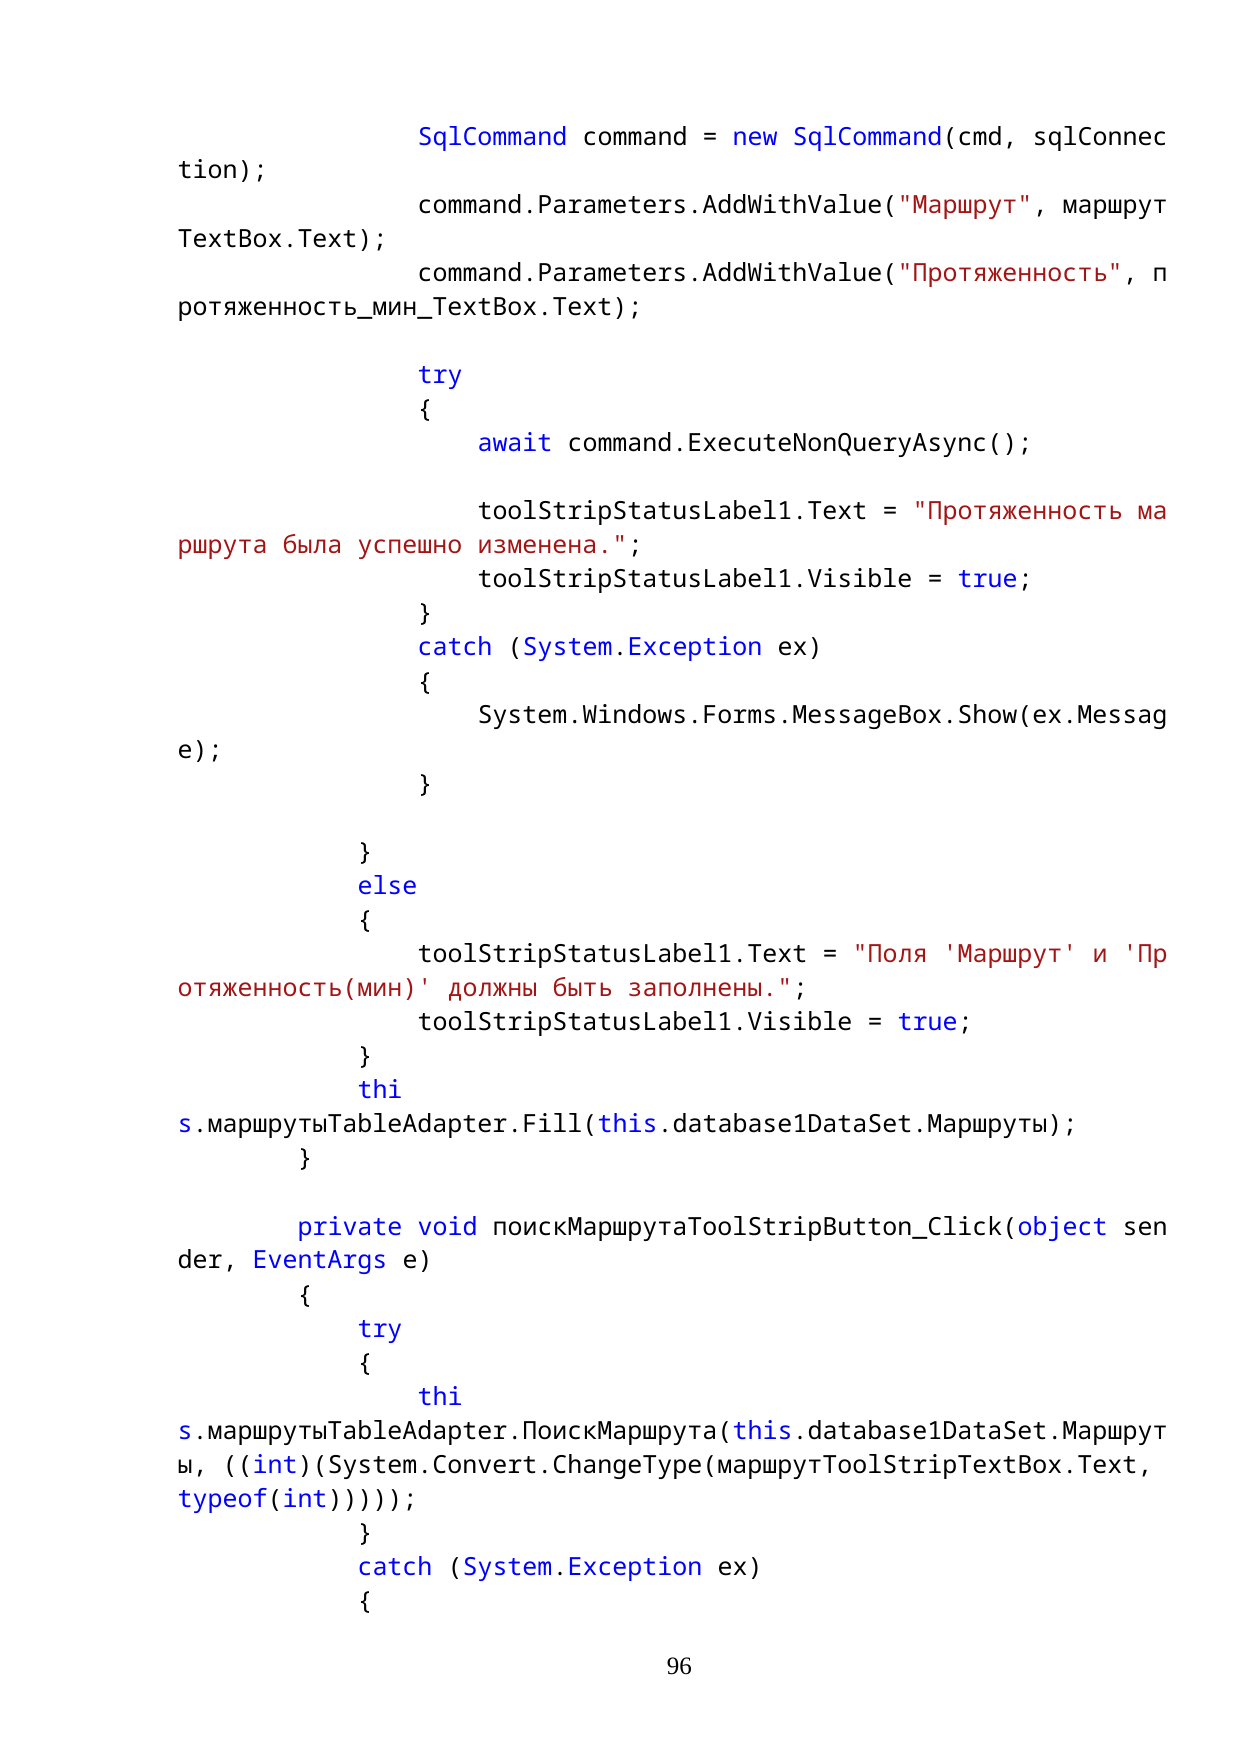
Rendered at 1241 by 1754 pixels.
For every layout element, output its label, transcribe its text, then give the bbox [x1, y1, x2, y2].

text catch (System.Exception ex) [177, 1549, 1181, 1583]
text try [177, 1310, 1181, 1344]
text try [177, 357, 1181, 391]
text toolStripStatusLabel1.Visible = true; [177, 561, 1181, 595]
text toolStripStatusLabel1.Text = "Протяженность маршрута была успешно изменена."; [177, 493, 1181, 561]
text this.маршрутыTableAdapter.Fill(this.database1DataSet.Маршруты); [177, 1072, 1181, 1140]
text } [177, 833, 1181, 867]
text this.маршрутыTableAdapter.ПоискМаршрута(this.database1DataSet.Маршруты, ((int)(System.Convert.ChangeType(маршрутToolStripTextBox.Text, typeof(int))))); [177, 1378, 1181, 1515]
text } [177, 595, 1181, 629]
text else [177, 867, 1181, 902]
text { [177, 1344, 1181, 1378]
text } [177, 1038, 1181, 1072]
text SqlCommand command = new SqlCommand(cmd, sqlConnection); [177, 118, 1181, 186]
text toolStripStatusLabel1.Visible = true; [177, 1004, 1181, 1038]
text } [177, 1515, 1181, 1549]
text { [177, 391, 1181, 425]
text System.Windows.Forms.MessageBox.Show(ex.Message); [177, 697, 1181, 765]
text private void поискМаршрутаToolStripButton_Click(object sender, EventArgs e) [177, 1208, 1181, 1276]
text { [177, 1276, 1181, 1310]
text catch (System.Exception ex) [177, 629, 1181, 663]
text toolStripStatusLabel1.Text = "Поля 'Маршрут' и 'Протяженность(мин)' должны быть заполнены."; [177, 936, 1181, 1004]
text } [177, 765, 1181, 799]
text { [177, 902, 1181, 936]
text { [177, 1583, 1181, 1617]
text command.Parameters.AddWithValue("Маршрут", маршрутTextBox.Text); [177, 186, 1181, 254]
text } [177, 1140, 1181, 1174]
text await command.ExecuteNonQueryAsync(); [177, 425, 1181, 459]
text command.Parameters.AddWithValue("Протяженность", протяженность_мин_TextBox.Text); [177, 254, 1181, 322]
text { [177, 663, 1181, 697]
